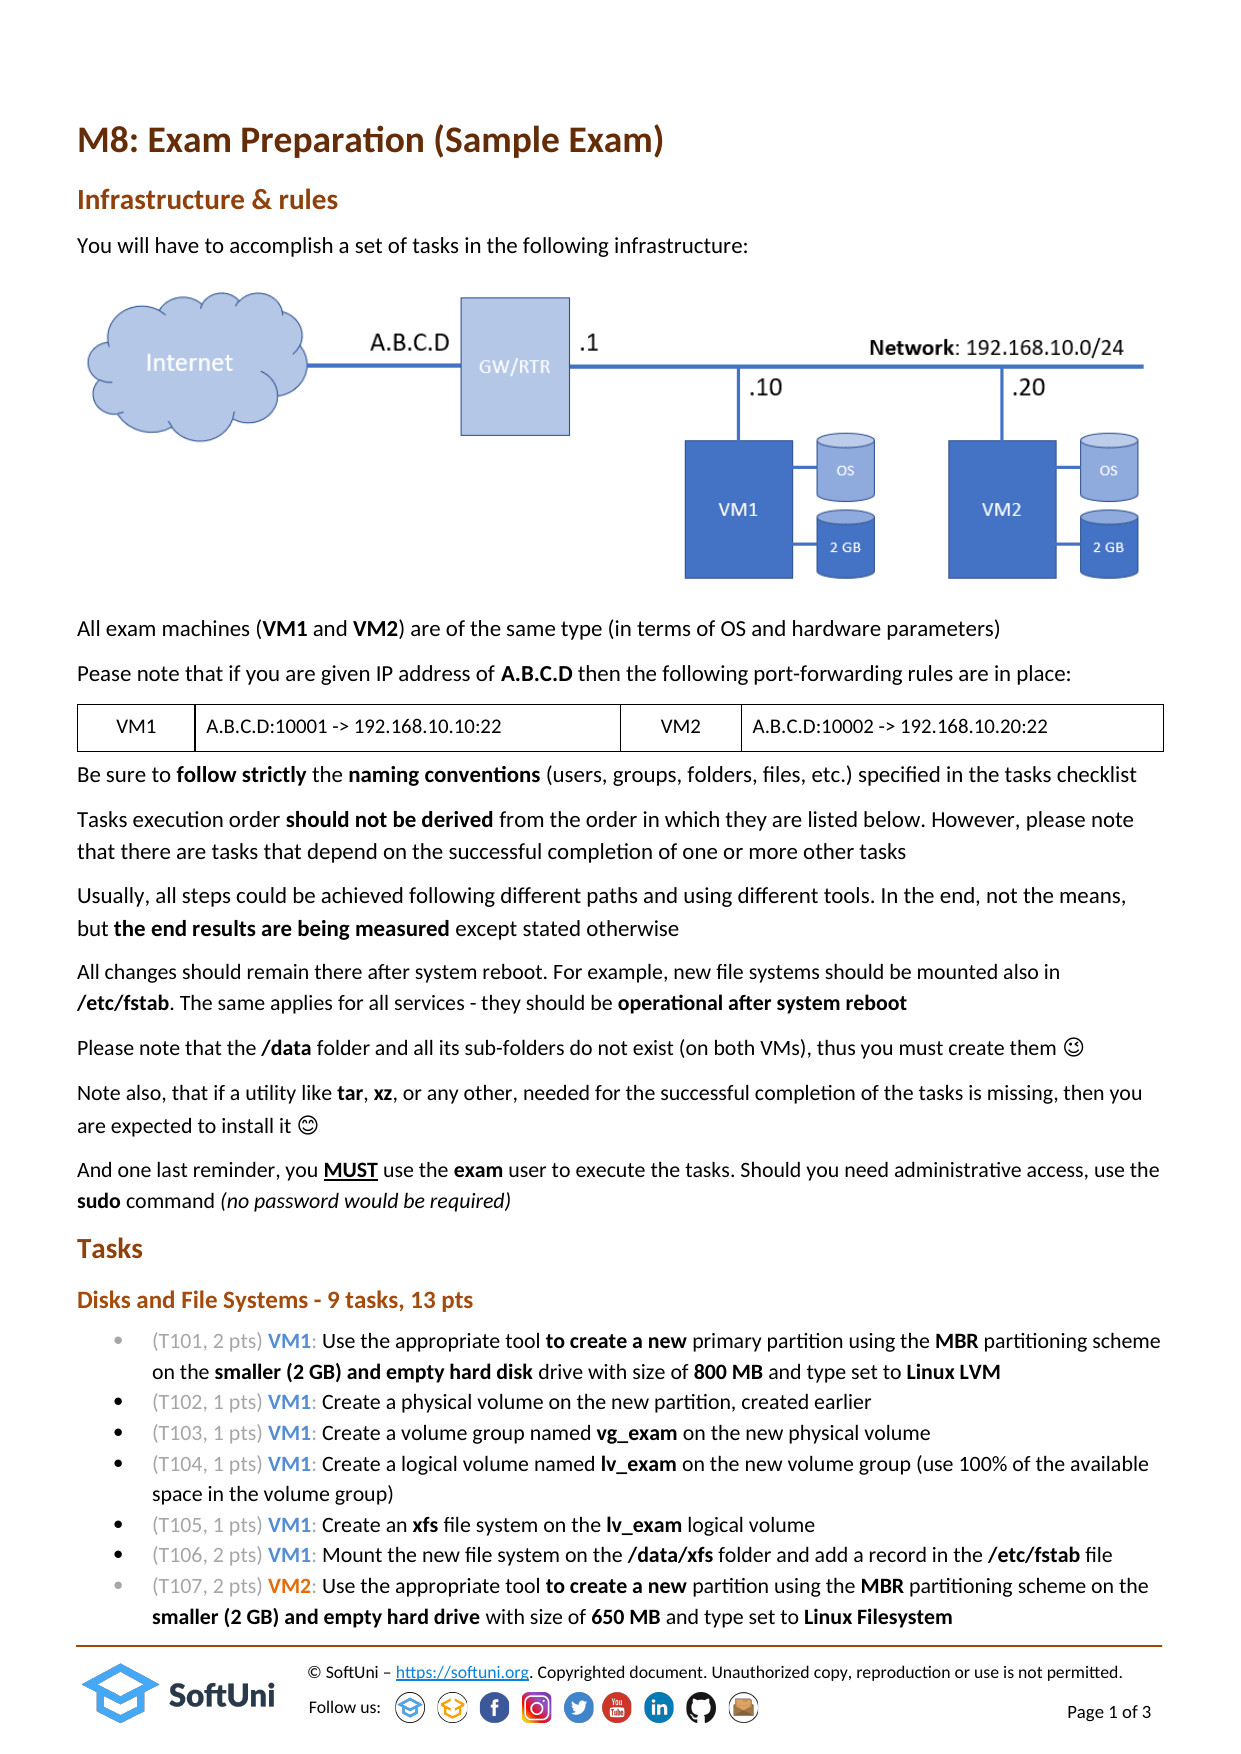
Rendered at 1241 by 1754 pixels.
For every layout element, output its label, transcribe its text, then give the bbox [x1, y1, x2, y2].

subtitle M8: Exam Preparation (Sample Exam) [77, 116, 1163, 162]
picture [75, 1658, 281, 1729]
list (T104, 1 pts) VM1: Create a logical volume named lv_exam on the new volume group (use 100% of the available space in the volume group) [114, 1450, 1163, 1507]
table_header VM2 [621, 705, 741, 751]
list (T101, 2 pts) VM1: Use the appropriate tool to create a new primary partition using the MBR partitioning scheme on the smaller (2 GB) and empty hard disk drive with size of 800 MB and type set to Linux LVM [114, 1327, 1163, 1384]
text Note also, that if a utility like tar, xz, or any other, needed for the successful completion of the tasks is missing, then you are expected to install it [77, 1079, 1163, 1140]
subtitle Tasks [77, 1230, 1163, 1266]
table_header A.B.C.D:10001 -> 192.168.10.10:22 [196, 705, 620, 751]
list (T103, 1 pts) VM1: Create a volume group named vg_exam on the new physical volume [114, 1419, 1163, 1446]
picture [686, 1692, 716, 1723]
list (T107, 2 pts) VM2: Use the appropriate tool to create a new partition using the MBR partitioning scheme on the smaller (2 GB) and empty hard drive with size of 650 MB and type set to Linux Filesystem [114, 1572, 1163, 1629]
picture [728, 1692, 759, 1723]
picture [395, 1692, 425, 1723]
text You will have to accomplish a set of tasks in the following infrastructure: [77, 231, 1163, 259]
picture [644, 1714, 653, 1723]
text All changes should remain there after system reboot. For example, new file systems should be mounted also in /etc/fstab. The same applies for all services - they should be operational after system reboot [77, 958, 1163, 1016]
text All exam machines (VM1 and VM2) are of the same type (in terms of OS and hardware parameters) [77, 614, 1163, 642]
picture [658, 1705, 667, 1714]
text Pease note that if you are given IP address of A.B.C.D then the following port-forwarding rules are in place: [77, 659, 1163, 687]
picture [76, 275, 1164, 598]
text Usually, all steps could be achieved following different paths and using different tools. In the end, not the means, but the end results are being measured except stated otherwise [77, 882, 1163, 942]
subtitle Disks and File Systems - 9 tasks, 13 pts [77, 1284, 1163, 1314]
list (T102, 1 pts) VM1: Create a physical volume on the new partition, created earlier [114, 1388, 1163, 1415]
picture [602, 1692, 632, 1723]
picture [665, 1692, 674, 1701]
picture [522, 1692, 552, 1723]
text Please note that the /data folder and all its sub-folders do not exist (on both VMs), thus you must create them [77, 1032, 1163, 1062]
table_header VM1 [78, 705, 194, 751]
text And one last reminder, you MUST use the exam user to execute the tasks. Should you need administrative access, use the sudo command (no password would be required) [77, 1157, 1163, 1214]
picture [665, 1714, 674, 1723]
text Tasks execution order should not be derived from the order in which they are listed below. However, please note that there are tasks that depend on the successful completion of one or more other tasks [77, 805, 1163, 865]
subtitle Infrastructure & rules [77, 181, 1163, 217]
picture [564, 1692, 594, 1723]
list (T106, 2 pts) VM1: Mount the new file system on the /data/xfs folder and add a record in the /etc/fstab file [114, 1542, 1163, 1568]
picture [437, 1692, 468, 1723]
picture [479, 1692, 510, 1723]
text Be sure to follow strictly the naming conventions (users, groups, folders, files, etc.) specified in the tasks checklist [77, 760, 1163, 788]
list (T105, 1 pts) VM1: Create an xfs file system on the lv_exam logical volume [114, 1511, 1163, 1538]
table_header A.B.C.D:10002 -> 192.168.10.20:22 [742, 705, 1163, 751]
picture [644, 1692, 653, 1701]
